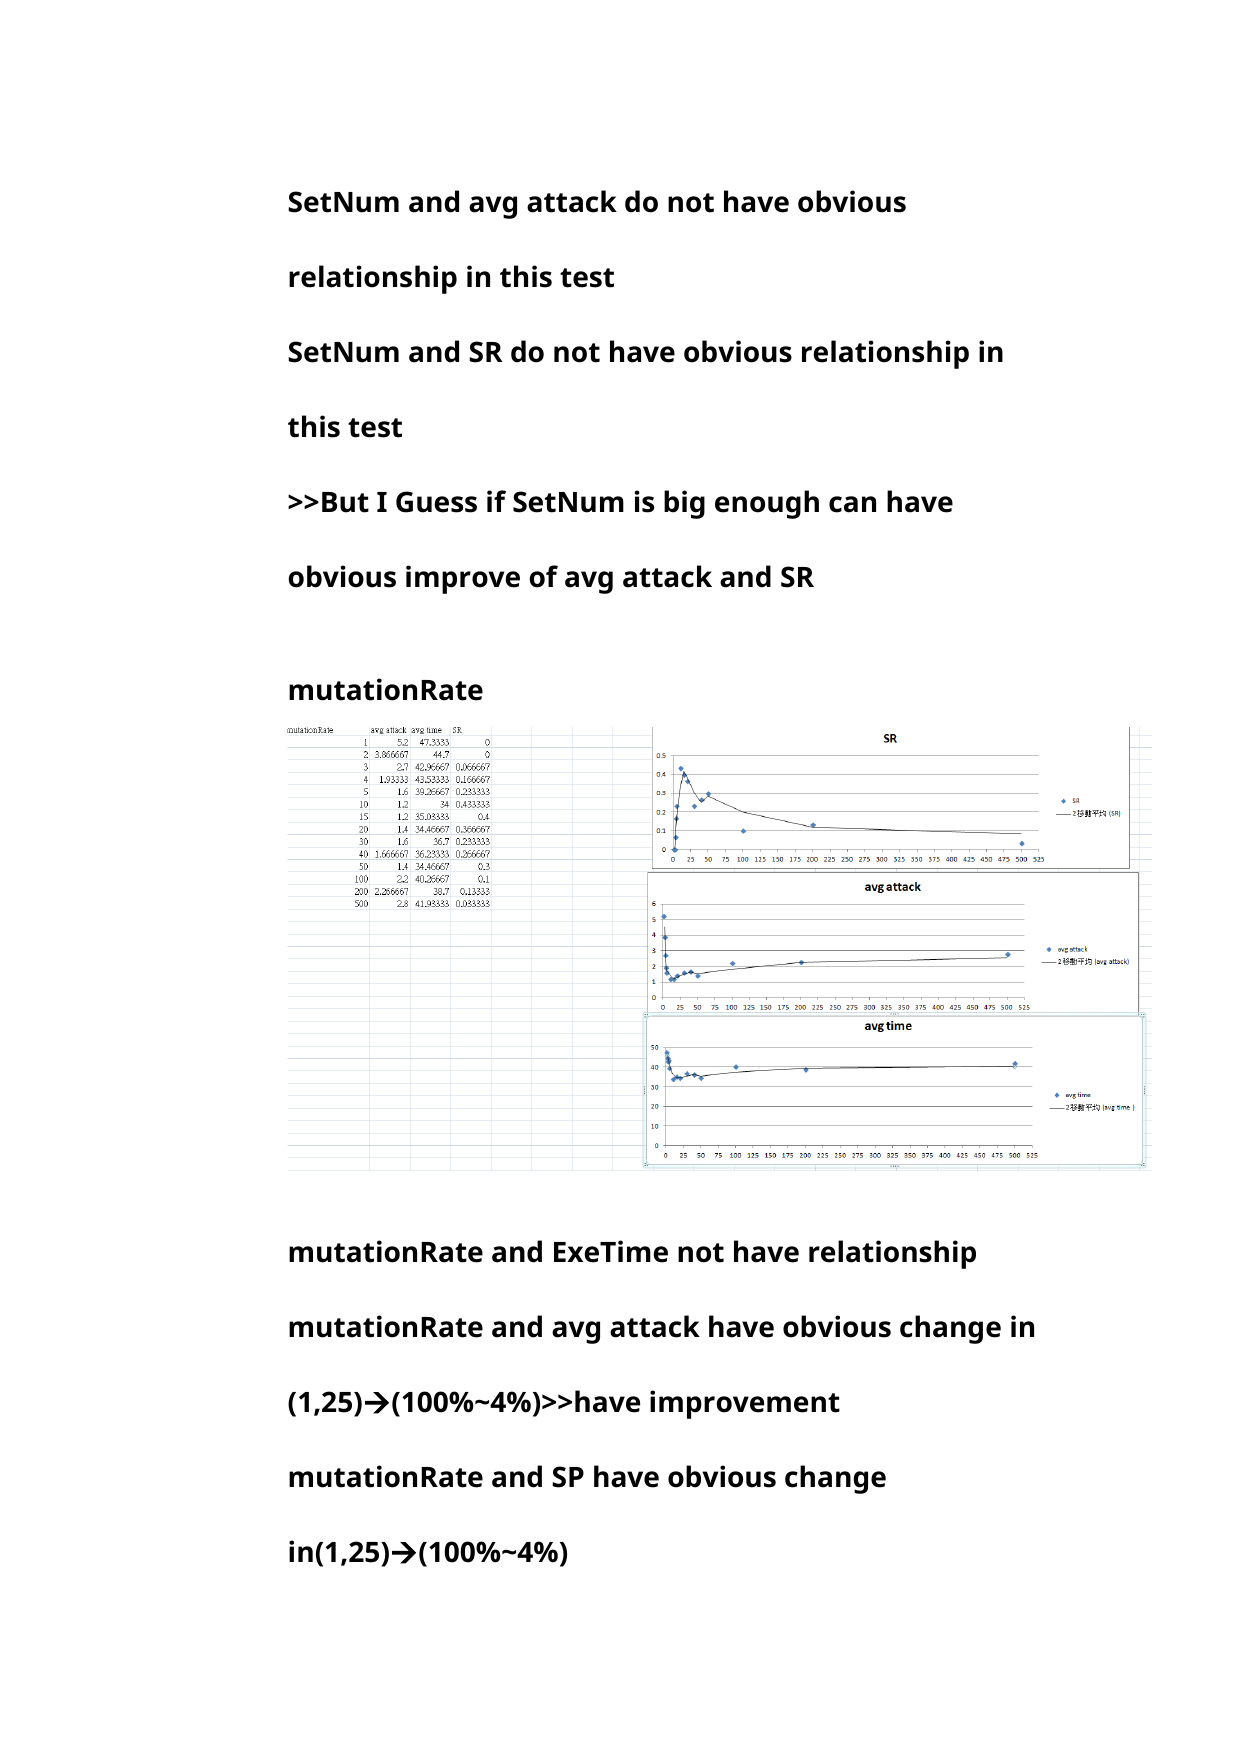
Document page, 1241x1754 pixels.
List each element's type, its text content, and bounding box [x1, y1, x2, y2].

subtitle mutationRate and ExeTime not have relationship [287, 1214, 1053, 1289]
subtitle mutationRate and SP have obvious change in(1,25)(100%~4%) [287, 1439, 1053, 1589]
subtitle mutationRate and avg attack have obvious change in (1,25)(100%~4%)>>have improvement [287, 1289, 1053, 1439]
picture [287, 727, 1152, 1171]
subtitle SetNum and avg attack do not have obvious relationship in this test [287, 164, 1053, 314]
subtitle SetNum and SR do not have obvious relationship in this test [287, 314, 1053, 464]
subtitle >>But I Guess if SetNum is big enough can have obvious improve of avg attack and SR [287, 464, 1053, 614]
subtitle mutationRate [287, 652, 1053, 727]
